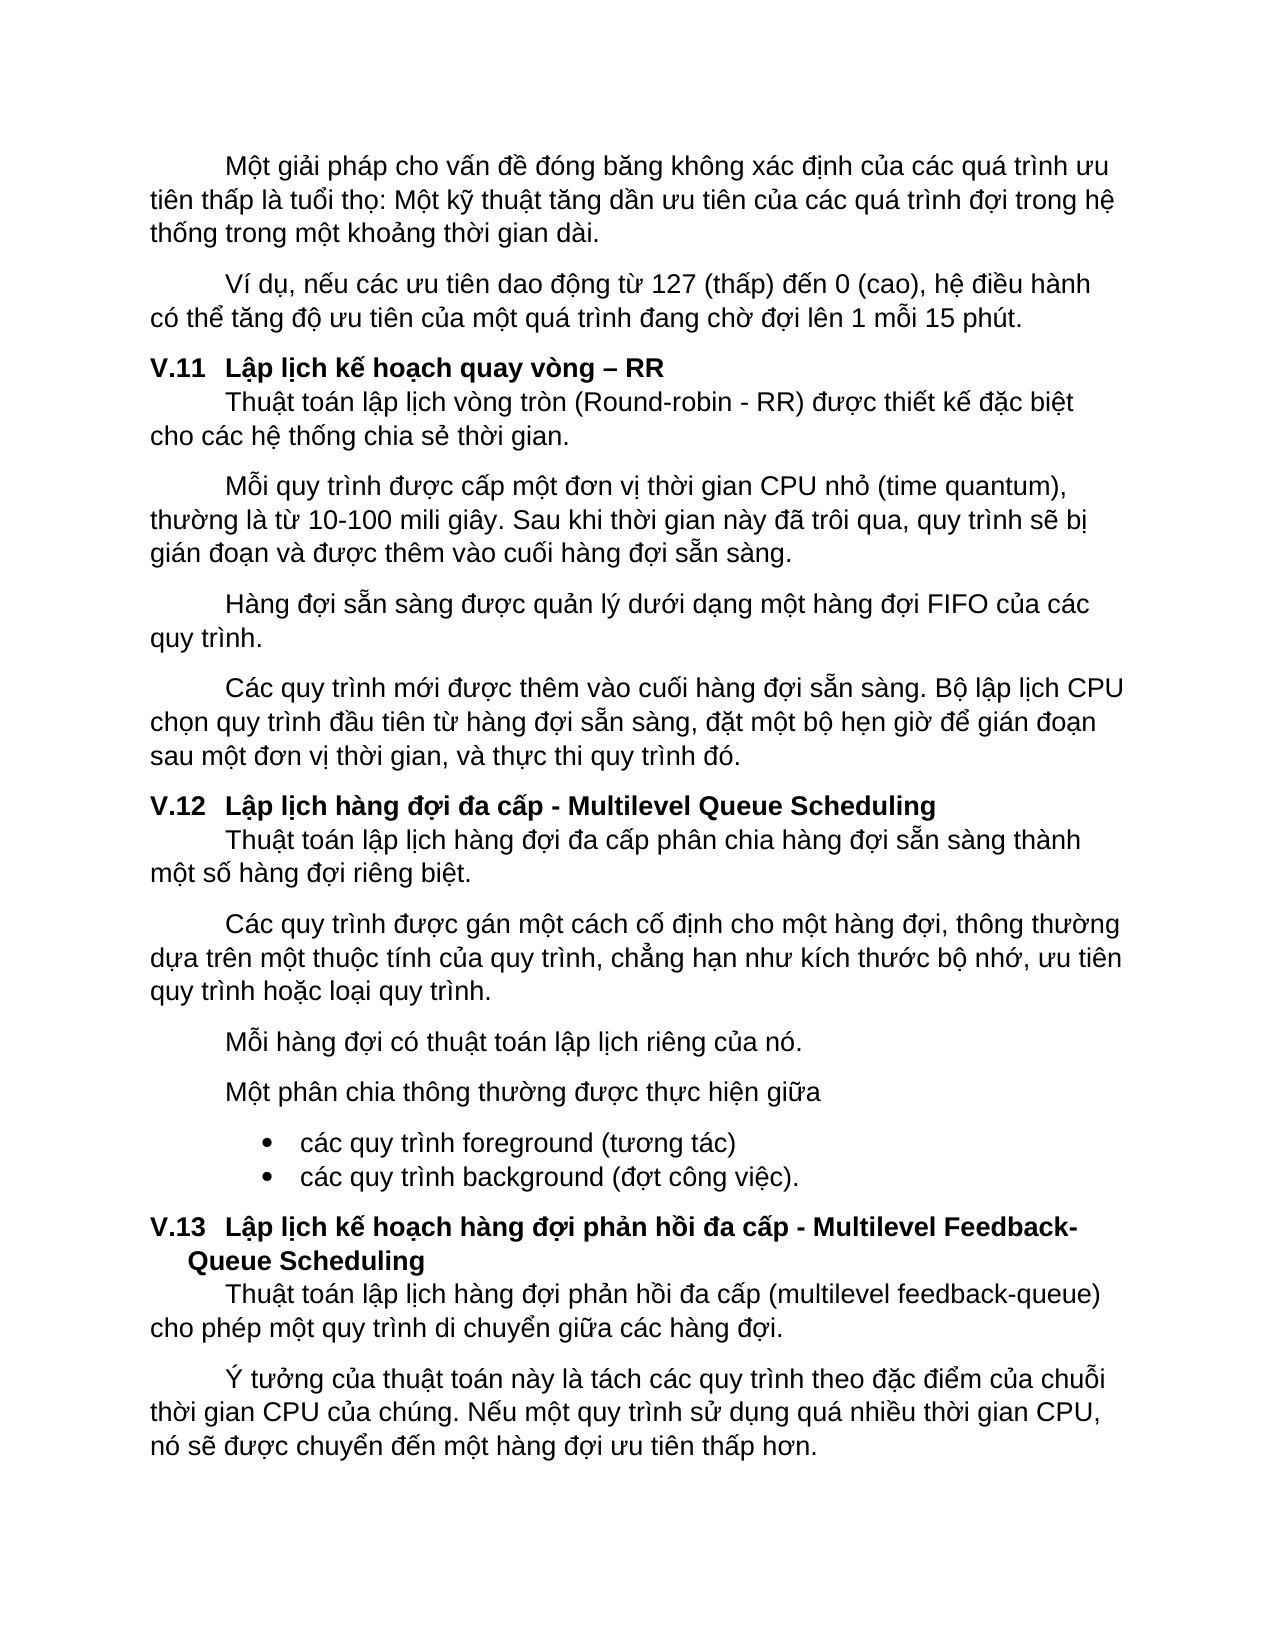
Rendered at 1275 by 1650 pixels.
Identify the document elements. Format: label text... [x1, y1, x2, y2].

subtitle Lập lịch kế hoạch hàng đợi phản hồi đa cấp - Multilevel Feedback-Queue Scheduling [150, 1211, 1125, 1276]
text Mỗi hàng đợi có thuật toán lập lịch riêng của nó. [150, 1026, 1125, 1057]
text Một giải pháp cho vấn đề đóng băng không xác định của các quá trình ưu tiên thấp là tuổi thọ: Một kỹ thuật tăng dần ưu tiên của các quá trình đợi trong hệ thống trong một khoảng thời gian dài. [150, 150, 1125, 249]
text Thuật toán lập lịch hàng đợi đa cấp phân chia hàng đợi sẵn sàng thành một số hàng đợi riêng biệt. [150, 824, 1125, 889]
text Các quy trình được gán một cách cố định cho một hàng đợi, thông thường dựa trên một thuộc tính của quy trình, chẳng hạn như kích thước bộ nhớ, ưu tiên quy trình hoặc loại quy trình. [150, 908, 1125, 1007]
text Các quy trình mới được thêm vào cuối hàng đợi sẵn sàng. Bộ lập lịch CPU chọn quy trình đầu tiên từ hàng đợi sẵn sàng, đặt một bộ hẹn giờ để gián đoạn sau một đơn vị thời gian, và thực thi quy trình đó. [150, 672, 1125, 771]
list các quy trình background (đợt công việc). [262, 1161, 1125, 1192]
text Một phân chia thông thường được thực hiện giữa [150, 1076, 1125, 1107]
text Ví dụ, nếu các ưu tiên dao động từ 127 (thấp) đến 0 (cao), hệ điều hành có thể tăng độ ưu tiên của một quá trình đang chờ đợi lên 1 mỗi 15 phút. [150, 268, 1125, 333]
subtitle Lập lịch hàng đợi đa cấp - Multilevel Queue Scheduling [150, 790, 1125, 821]
text Ý tưởng của thuật toán này là tách các quy trình theo đặc điểm của chuỗi thời gian CPU của chúng. Nếu một quy trình sử dụng quá nhiều thời gian CPU, nó sẽ được chuyển đến một hàng đợi ưu tiên thấp hơn. [150, 1363, 1125, 1461]
text Thuật toán lập lịch vòng tròn (Round-robin - RR) được thiết kế đặc biệt cho các hệ thống chia sẻ thời gian. [150, 386, 1125, 451]
subtitle Lập lịch kế hoạch quay vòng – RR [150, 352, 1125, 383]
text Hàng đợi sẵn sàng được quản lý dưới dạng một hàng đợi FIFO của các quy trình. [150, 588, 1125, 653]
text Thuật toán lập lịch hàng đợi phản hồi đa cấp (multilevel feedback-queue) cho phép một quy trình di chuyển giữa các hàng đợi. [150, 1278, 1125, 1343]
list các quy trình foreground (tương tác) [262, 1127, 1125, 1158]
text Mỗi quy trình được cấp một đơn vị thời gian CPU nhỏ (time quantum), thường là từ 10-100 mili giây. Sau khi thời gian này đã trôi qua, quy trình sẽ bị gián đoạn và được thêm vào cuối hàng đợi sẵn sàng. [150, 470, 1125, 569]
